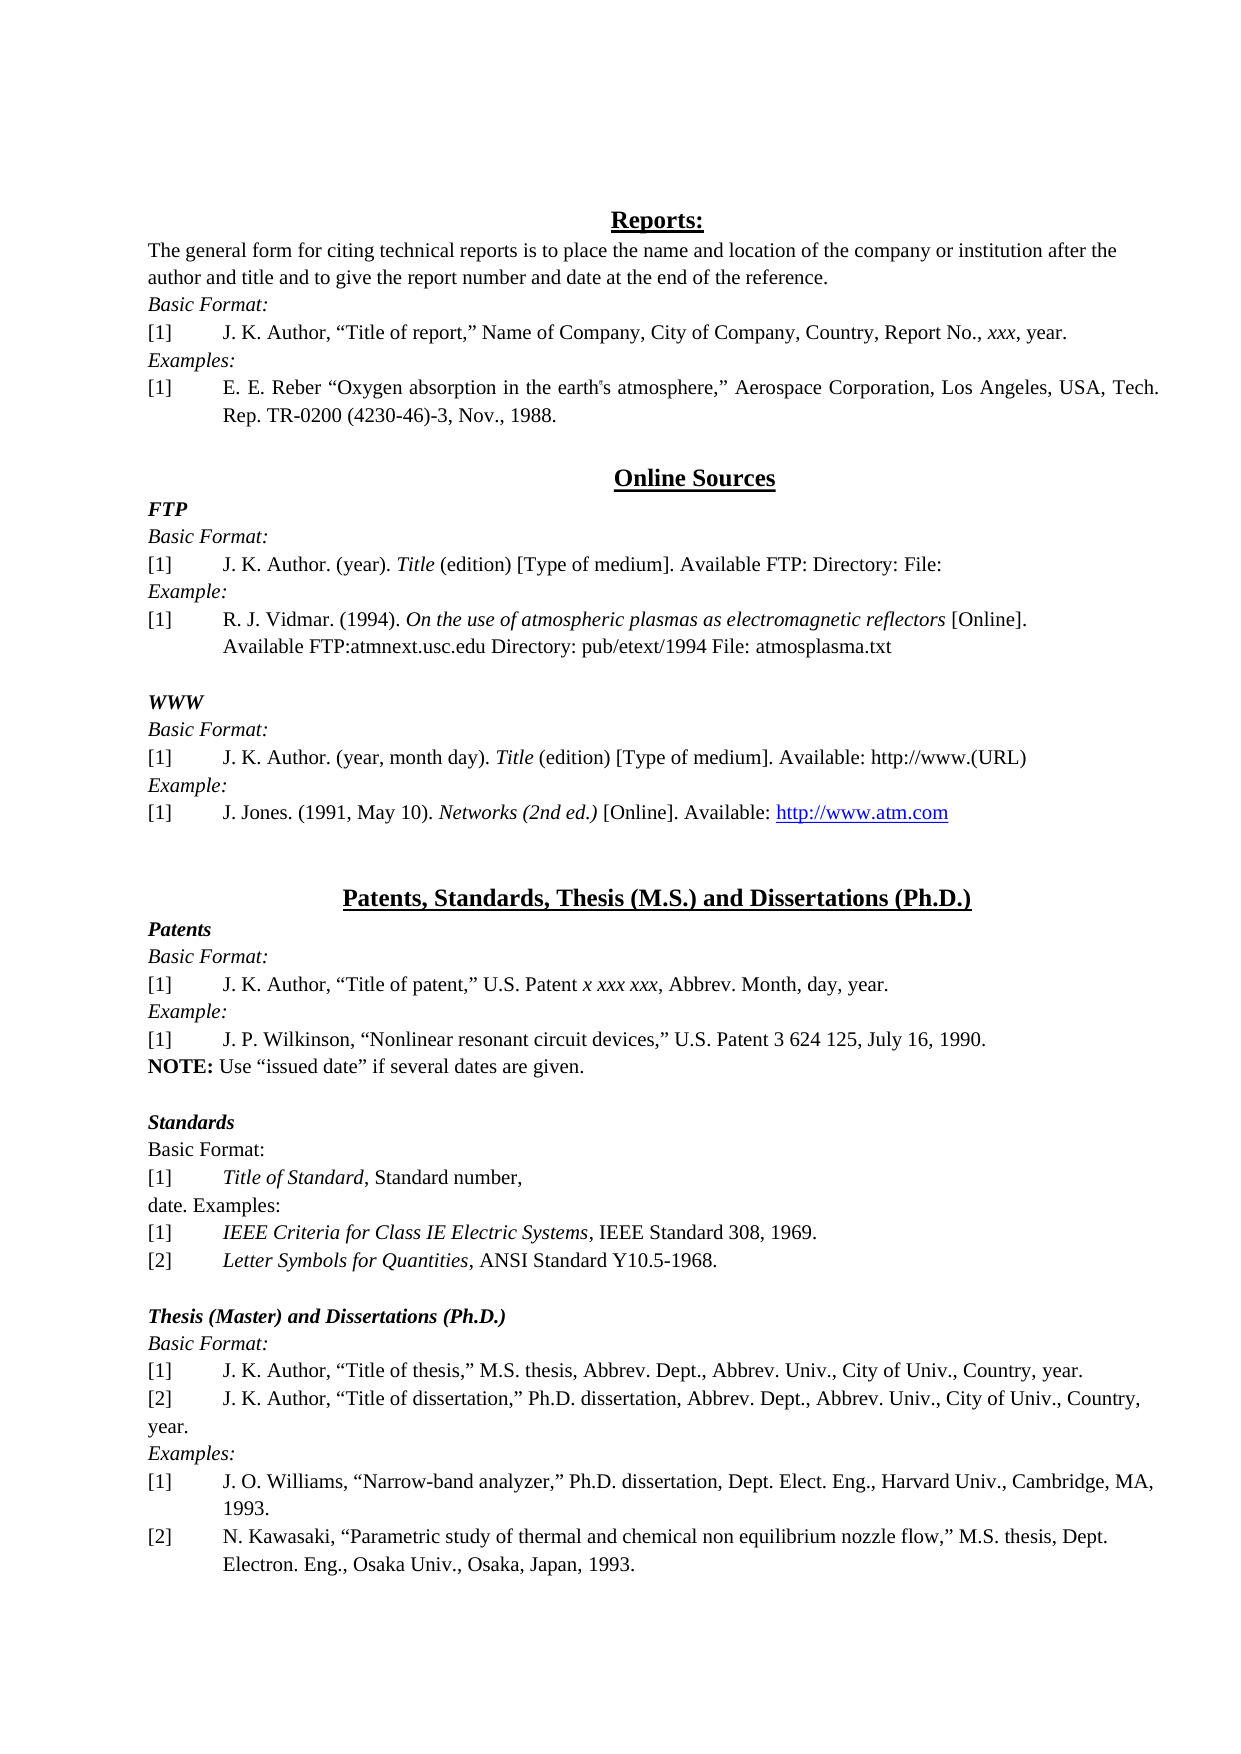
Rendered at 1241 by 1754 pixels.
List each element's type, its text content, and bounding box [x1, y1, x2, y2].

text Basic Format: [148, 1331, 1178, 1355]
text Basic Format: [148, 1137, 1178, 1161]
text Example: [148, 772, 1178, 797]
text [1] J. P. Wilkinson, “Nonlinear resonant circuit devices,” U.S. Patent 3 624 125, July 16, 1990. [148, 1027, 1178, 1051]
text Examples: [148, 1441, 1178, 1465]
list J. O. Williams, “Narrow-band analyzer,” Ph.D. dissertation, Dept. Elect. Eng., Harvard Univ., Cambridge, MA, 1993. [148, 1469, 1166, 1520]
text [1] J. K. Author. (year, month day). Title (edition) [Type of medium]. Available: http://www.(URL) [148, 745, 1178, 769]
text [1] R. J. Vidmar. (1994). On the use of atmospheric plasmas as electromagnetic reflectors [Online]. Available FTP:atmnext.usc.edu Directory: pub/etext/1994 File: atmosplasma.txt [148, 607, 1113, 658]
text Example: [148, 999, 1178, 1023]
text Example: [148, 579, 1178, 603]
subtitle Standards [148, 1110, 1178, 1134]
text Basic Format: [148, 293, 1178, 316]
list N. Kawasaki, “Parametric study of thermal and chemical non equilibrium nozzle flow,” M.S. thesis, Dept. Electron. Eng., Osaka Univ., Osaka, Japan, 1993. [148, 1524, 1166, 1576]
list J. K. Author, “Title of thesis,” M.S. thesis, Abbrev. Dept., Abbrev. Univ., City of Univ., Country, year. [148, 1358, 1178, 1382]
subtitle Patents [148, 917, 1178, 941]
text The general form for citing technical reports is to place the name and location of the company or institution after the author and title and to give the report number and date at the end of the reference. [148, 237, 1161, 289]
text Basic Format: [148, 717, 1178, 741]
list Letter Symbols for Quantities, ANSI Standard Y10.5-1968. [148, 1248, 1178, 1272]
text [1] J. K. Author, “Title of report,” Name of Company, City of Company, Country, Report No., xxx, year. [148, 320, 1178, 344]
subtitle Thesis (Master) and Dissertations (Ph.D.) [148, 1303, 1178, 1328]
text Basic Format: [148, 944, 1178, 968]
subtitle Patents, Standards, Thesis (M.S.) and Dissertations (Ph.D.) [136, 883, 1178, 912]
subtitle WWW [148, 690, 1178, 714]
text Examples: [148, 347, 1178, 372]
text [1] J. Jones. (1991, May 10). Networks (2nd ed.) [Online]. Available: http://www.atm.com [148, 800, 1178, 824]
text NOTE: Use “issued date” if several dates are given. [148, 1054, 1178, 1078]
subtitle Reports: [136, 205, 1178, 233]
text Basic Format: [148, 524, 1178, 548]
subtitle FTP [148, 496, 1178, 521]
list J. K. Author, “Title of dissertation,” Ph.D. dissertation, Abbrev. Dept., Abbrev. Univ., City of Univ., Country, year. [148, 1386, 1166, 1438]
text [1] E. E. Reber “Oxygen absorption in the earth‟s atmosphere,” Aerospace Corporation, Los Angeles, USA, Tech. Rep. TR-0200 (4230-46)-3, Nov., 1988. [148, 375, 1167, 427]
text [1] J. K. Author, “Title of patent,” U.S. Patent x xxx xxx, Abbrev. Month, day, year. [148, 972, 1178, 996]
text [1] J. K. Author. (year). Title (edition) [Type of medium]. Available FTP: Directory: File: [148, 552, 1178, 576]
subtitle Online Sources [212, 463, 1178, 492]
text [1] Title of Standard, Standard number, date. Examples: [148, 1165, 567, 1217]
list IEEE Criteria for Class IE Electric Systems, IEEE Standard 308, 1969. [148, 1220, 1178, 1244]
